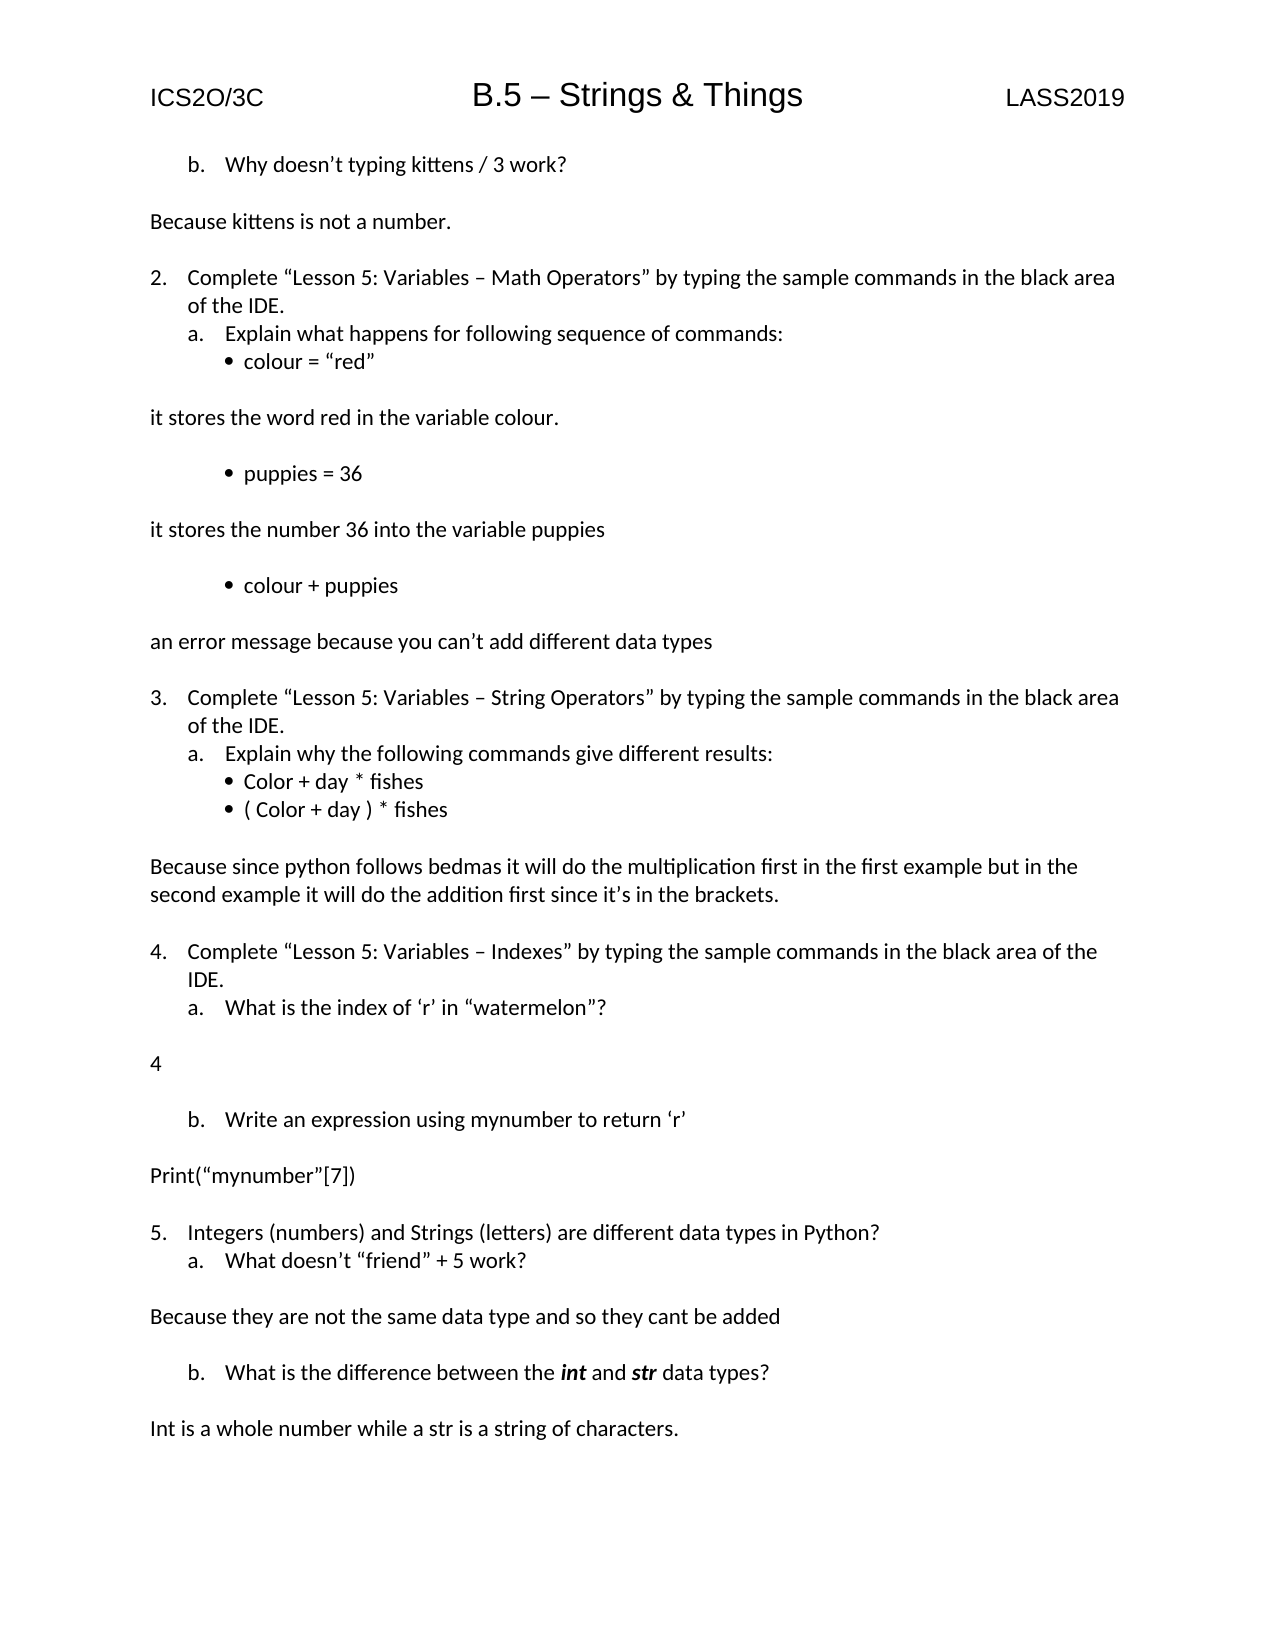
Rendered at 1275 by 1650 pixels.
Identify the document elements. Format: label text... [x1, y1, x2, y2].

text Int is a whole number while a str is a string of characters. [150, 1414, 1125, 1442]
list Color + day * fishes [225, 767, 1125, 795]
list puppies = 36 [225, 459, 1125, 487]
text Because kittens is not a number. [150, 207, 1125, 235]
list Complete “Lesson 5: Variables – Math Operators” by typing the sample commands in the black area of the IDE. [150, 263, 1125, 319]
text Because they are not the same data type and so they cant be added [150, 1302, 1125, 1330]
text 4 [150, 1049, 1125, 1077]
text it stores the number 36 into the variable puppies [150, 515, 1125, 543]
list Complete “Lesson 5: Variables – String Operators” by typing the sample commands in the black area of the IDE. [150, 683, 1125, 739]
list ( Color + day ) * fishes [225, 795, 1125, 852]
list What is the difference between the int and str data types? [187, 1358, 1125, 1386]
list Write an expression using mynumber to return ‘r’ [187, 1105, 1125, 1162]
text Print(“mynumber”[7]) [150, 1162, 1125, 1190]
list colour = “red” [225, 347, 1125, 375]
list Why doesn’t typing kittens / 3 work? [187, 150, 1125, 207]
list Explain why the following commands give different results: [187, 739, 1125, 767]
text Because since python follows bedmas it will do the multiplication first in the first example but in the second example it will do the addition first since it’s in the brackets. [150, 852, 1125, 937]
list What doesn’t “friend” + 5 work? [187, 1246, 1125, 1274]
text it stores the word red in the variable colour. [150, 403, 1125, 431]
list Explain what happens for following sequence of commands: [187, 319, 1125, 347]
list What is the index of ‘r’ in “watermelon”? [187, 993, 1125, 1021]
list colour + puppies [225, 571, 1125, 599]
list Complete “Lesson 5: Variables – Indexes” by typing the sample commands in the black area of the IDE. [150, 937, 1125, 993]
list Integers (numbers) and Strings (letters) are different data types in Python? [150, 1218, 1125, 1246]
text an error message because you can’t add different data types [150, 627, 1125, 655]
